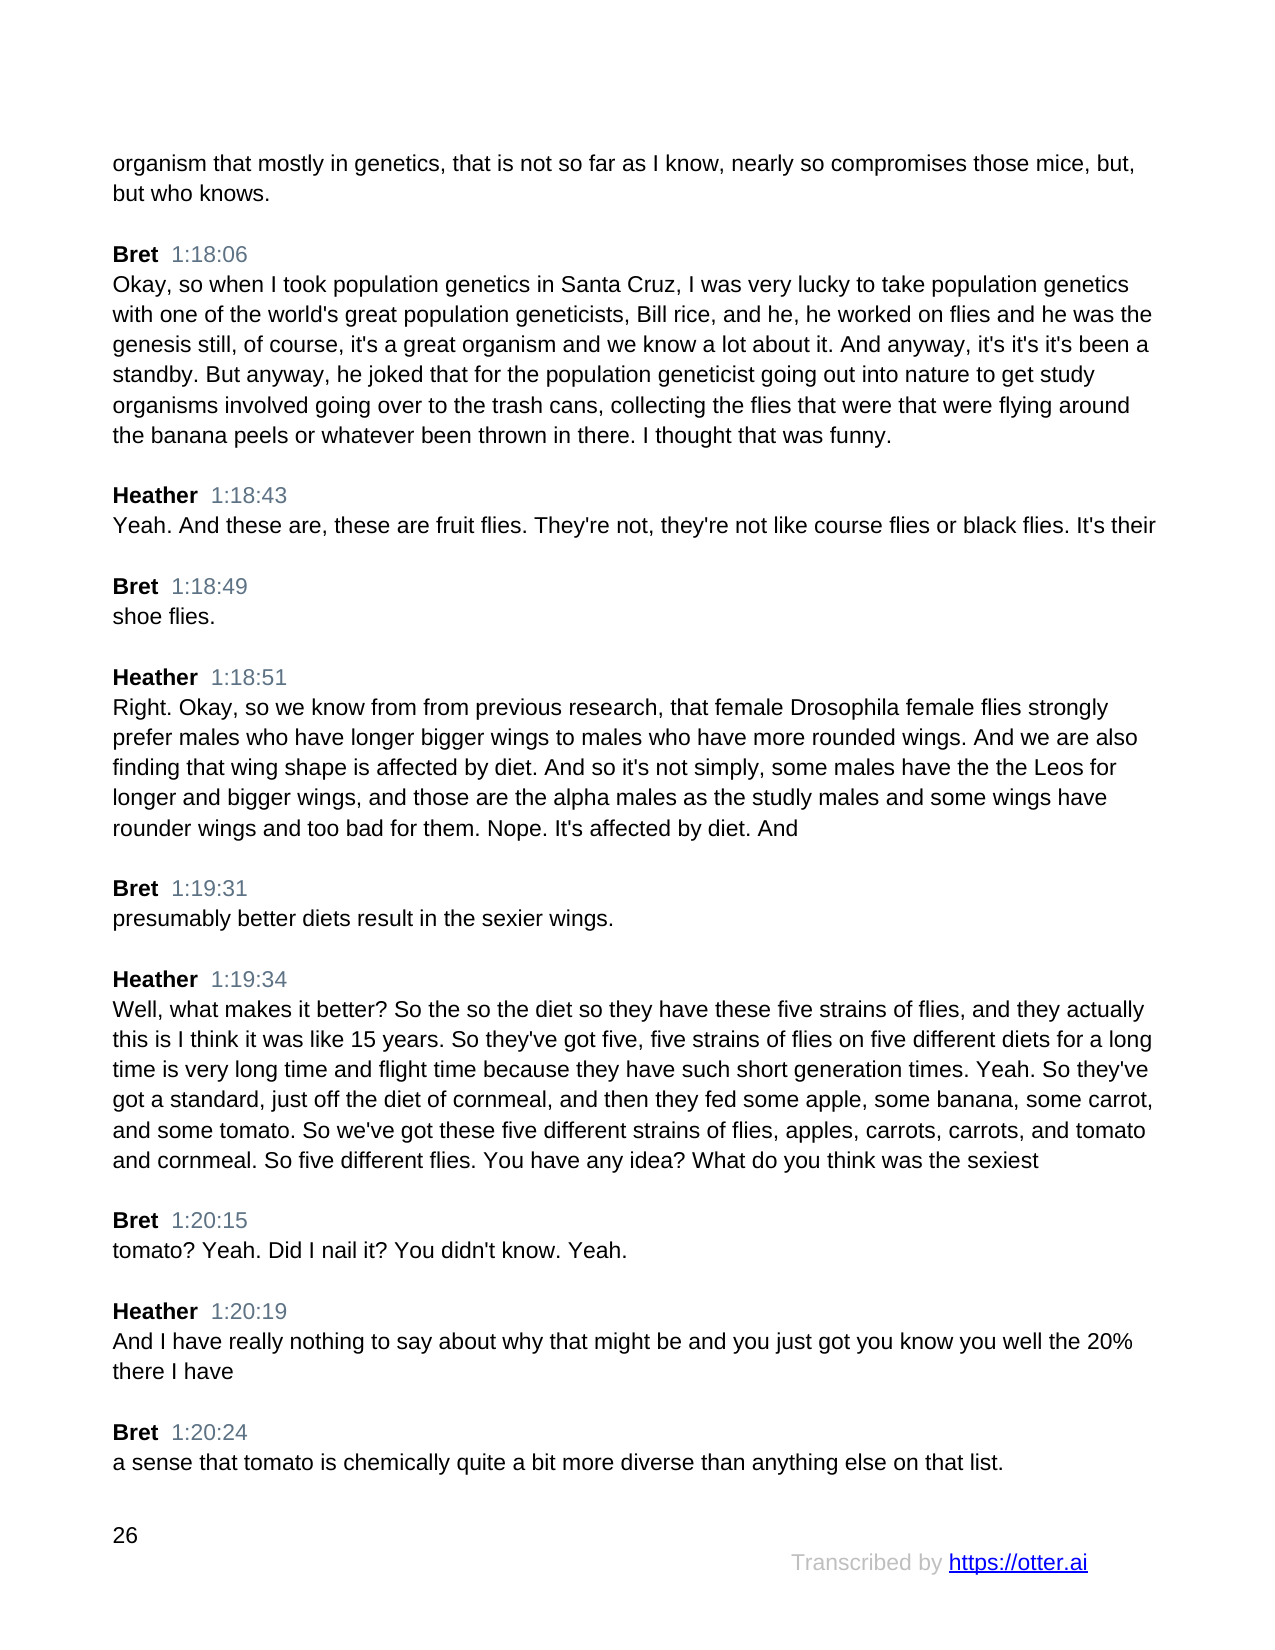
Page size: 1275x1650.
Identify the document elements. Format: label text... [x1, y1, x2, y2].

text Bret 1:20:15 [112, 1207, 1162, 1234]
text Bret 1:20:24 [112, 1419, 1162, 1445]
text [112, 150, 1162, 207]
text Heather 1:20:19 [112, 1298, 1162, 1324]
text Bret 1:18:06 [112, 241, 1162, 267]
text Heather 1:19:34 [112, 966, 1162, 992]
text Heather 1:18:51 [112, 663, 1162, 690]
text Heather 1:18:43 [112, 482, 1162, 509]
text And I have really nothing to say about why that might be and you just got you know you well the 20% there I have [112, 1328, 1162, 1385]
text Bret 1:19:31 [112, 875, 1162, 901]
text Okay, so when I took population genetics in Santa Cruz, I was very lucky to take population genetics with one of the world's great population geneticists, Bill rice, and he, he worked on flies and he was the genesis still, of course, it's a great organism and we know a lot about it. And anyway, it's it's it's been a standby. But anyway, he joked that for the population geneticist going out into nature to get study organisms involved going over to the trash cans, collecting the flies that were that were flying around the banana peels or whatever been thrown in there. I thought that was funny. [112, 271, 1162, 448]
text a sense that tomato is chemically quite a bit more diverse than anything else on that list. [112, 1449, 1162, 1475]
text Bret 1:18:49 [112, 573, 1162, 599]
text Well, what makes it better? So the so the diet so they have these five strains of flies, and they actually this is I think it was like 15 years. So they've got five, five strains of flies on five different diets for a long time is very long time and flight time because they have such short generation times. Yeah. So they've got a standard, just off the diet of cornmeal, and then they fed some apple, some banana, some carrot, and some tomato. So we've got these five different strains of flies, apples, carrots, carrots, and tomato and cornmeal. So five different flies. You have any idea? What do you think was the sexiest [112, 996, 1162, 1173]
text Right. Okay, so we know from from previous research, that female Drosophila female flies strongly prefer males who have longer bigger wings to males who have more rounded wings. And we are also finding that wing shape is affected by diet. And so it's not simply, some males have the the Leos for longer and bigger wings, and those are the alpha males as the studly males and some wings have rounder wings and too bad for them. Nope. It's affected by diet. And [112, 694, 1162, 841]
text presumably better diets result in the sexier wings. [112, 905, 1162, 932]
text shoe flies. [112, 603, 1162, 629]
text Yeah. And these are, these are fruit flies. They're not, they're not like course flies or black flies. It's their [112, 512, 1162, 539]
text tomato? Yeah. Did I nail it? You didn't know. Yeah. [112, 1237, 1162, 1264]
